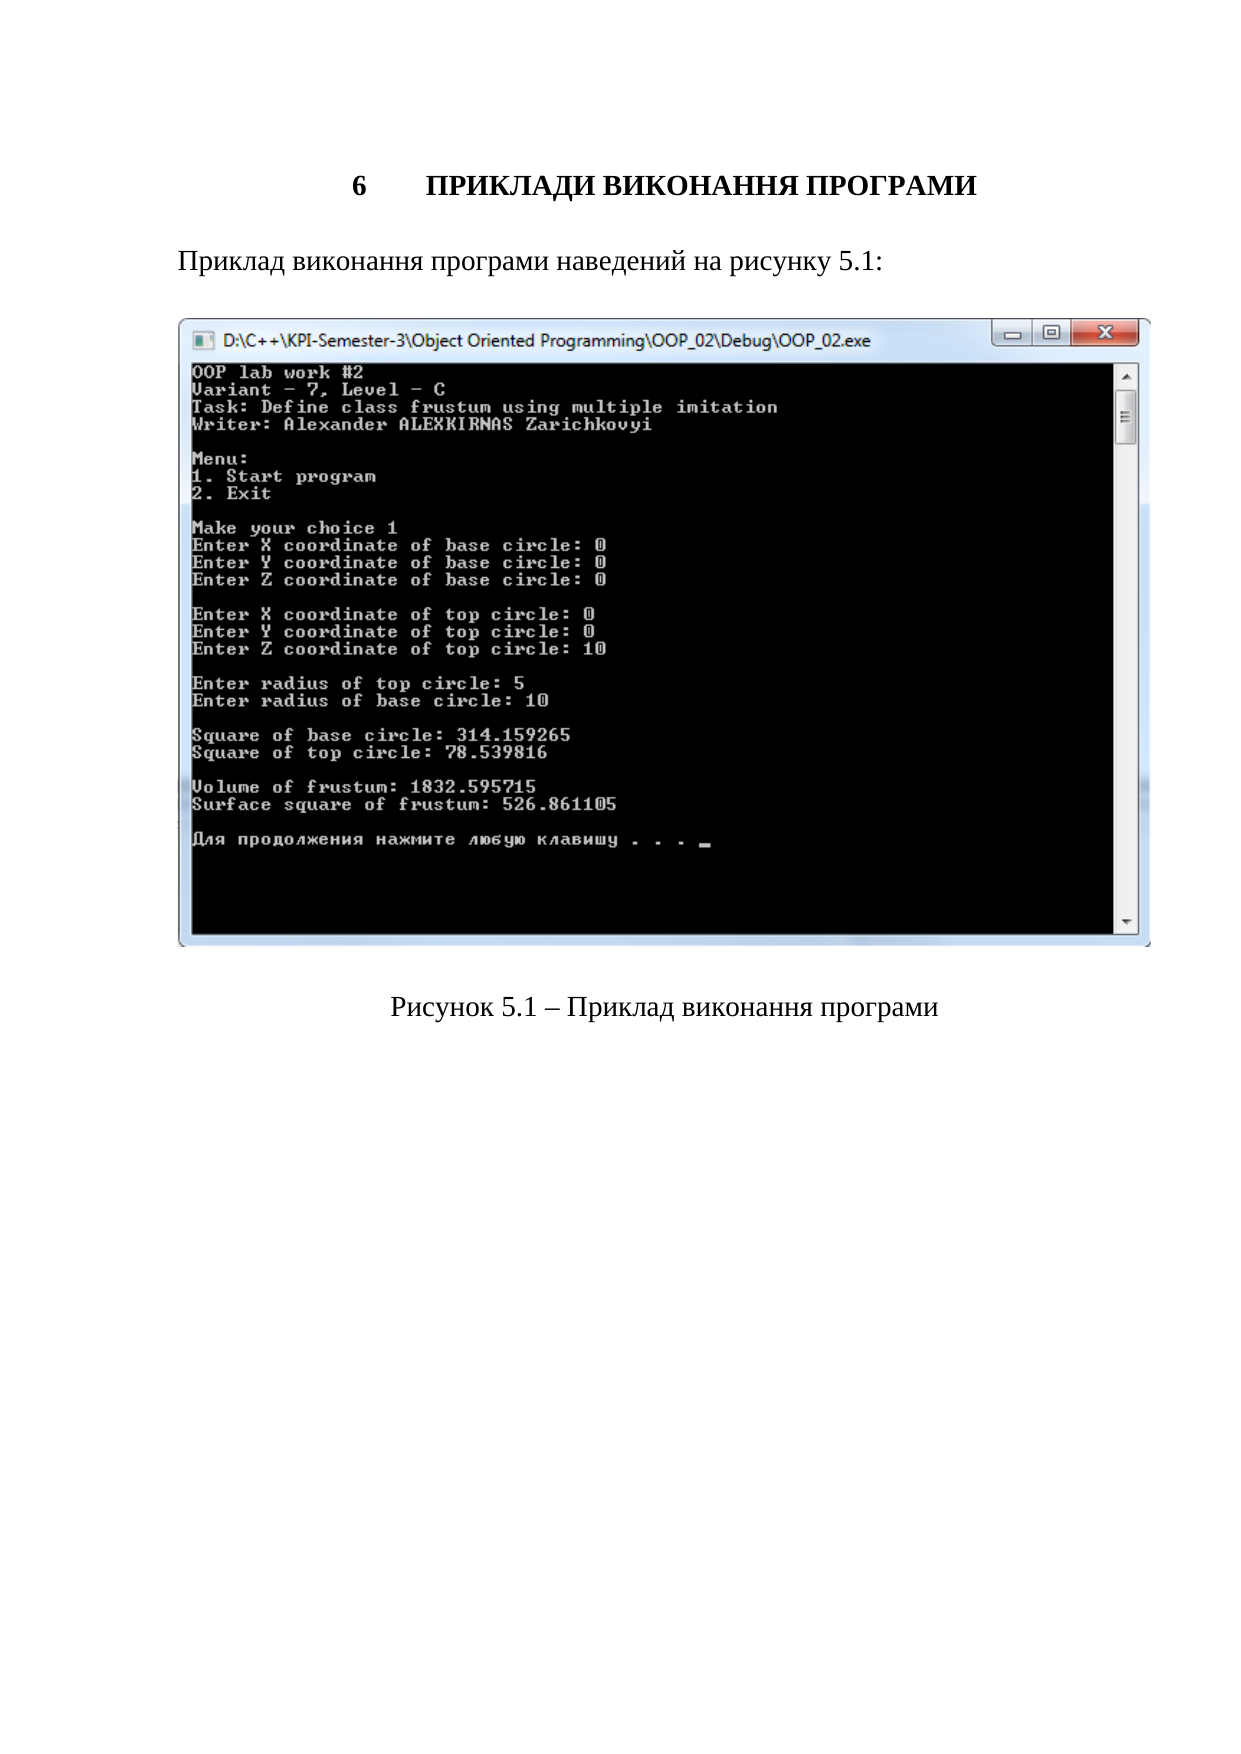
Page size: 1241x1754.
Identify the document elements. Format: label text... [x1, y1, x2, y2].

text Рисунок 5.1 – Приклад виконання програми [177, 989, 1152, 1022]
text Приклад виконання програми наведений на рисунку 5.1: [177, 243, 1152, 277]
picture [177, 318, 1151, 947]
subtitle Приклади виконання програми [177, 168, 1152, 202]
